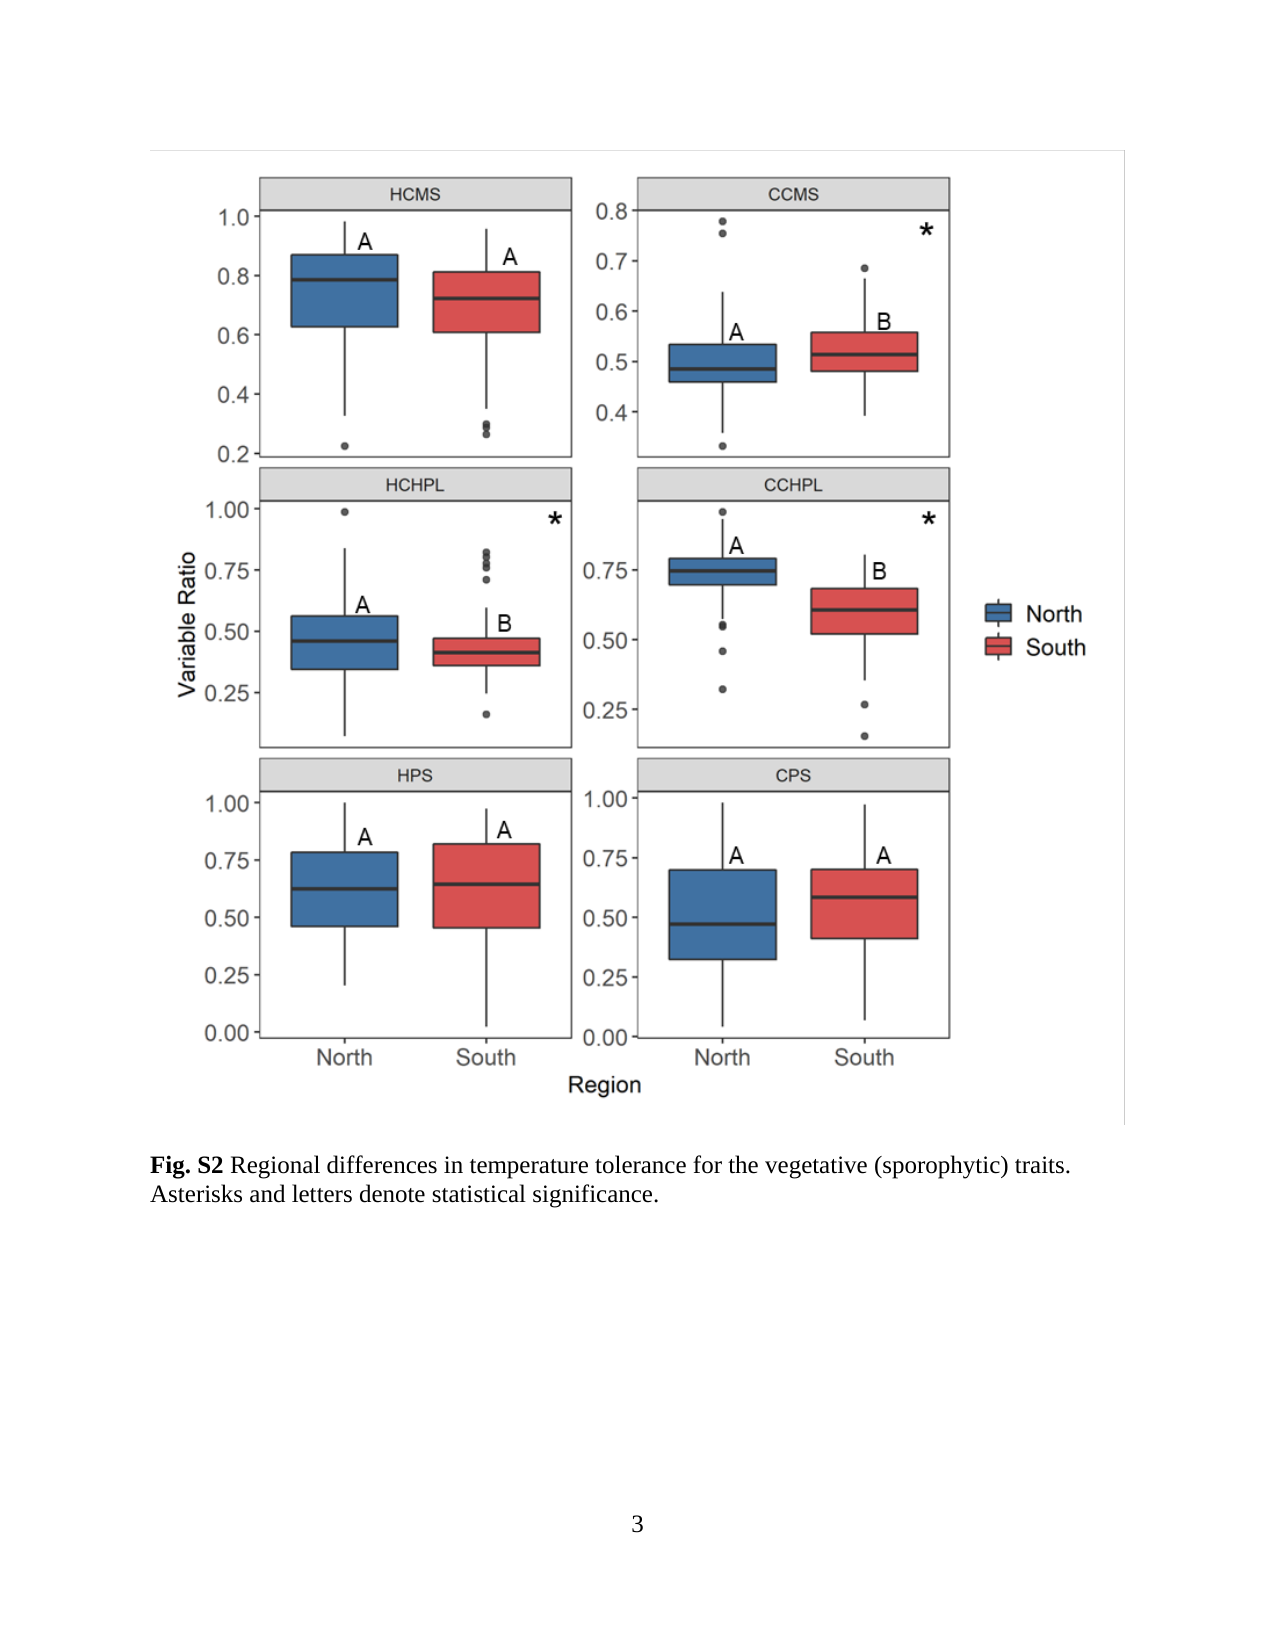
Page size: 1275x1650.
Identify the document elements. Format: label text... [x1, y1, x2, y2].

text Fig. S2 Regional differences in temperature tolerance for the vegetative (sporophytic) traits. Asterisks and letters denote statistical significance. [150, 1150, 1125, 1207]
picture [150, 150, 1125, 1125]
